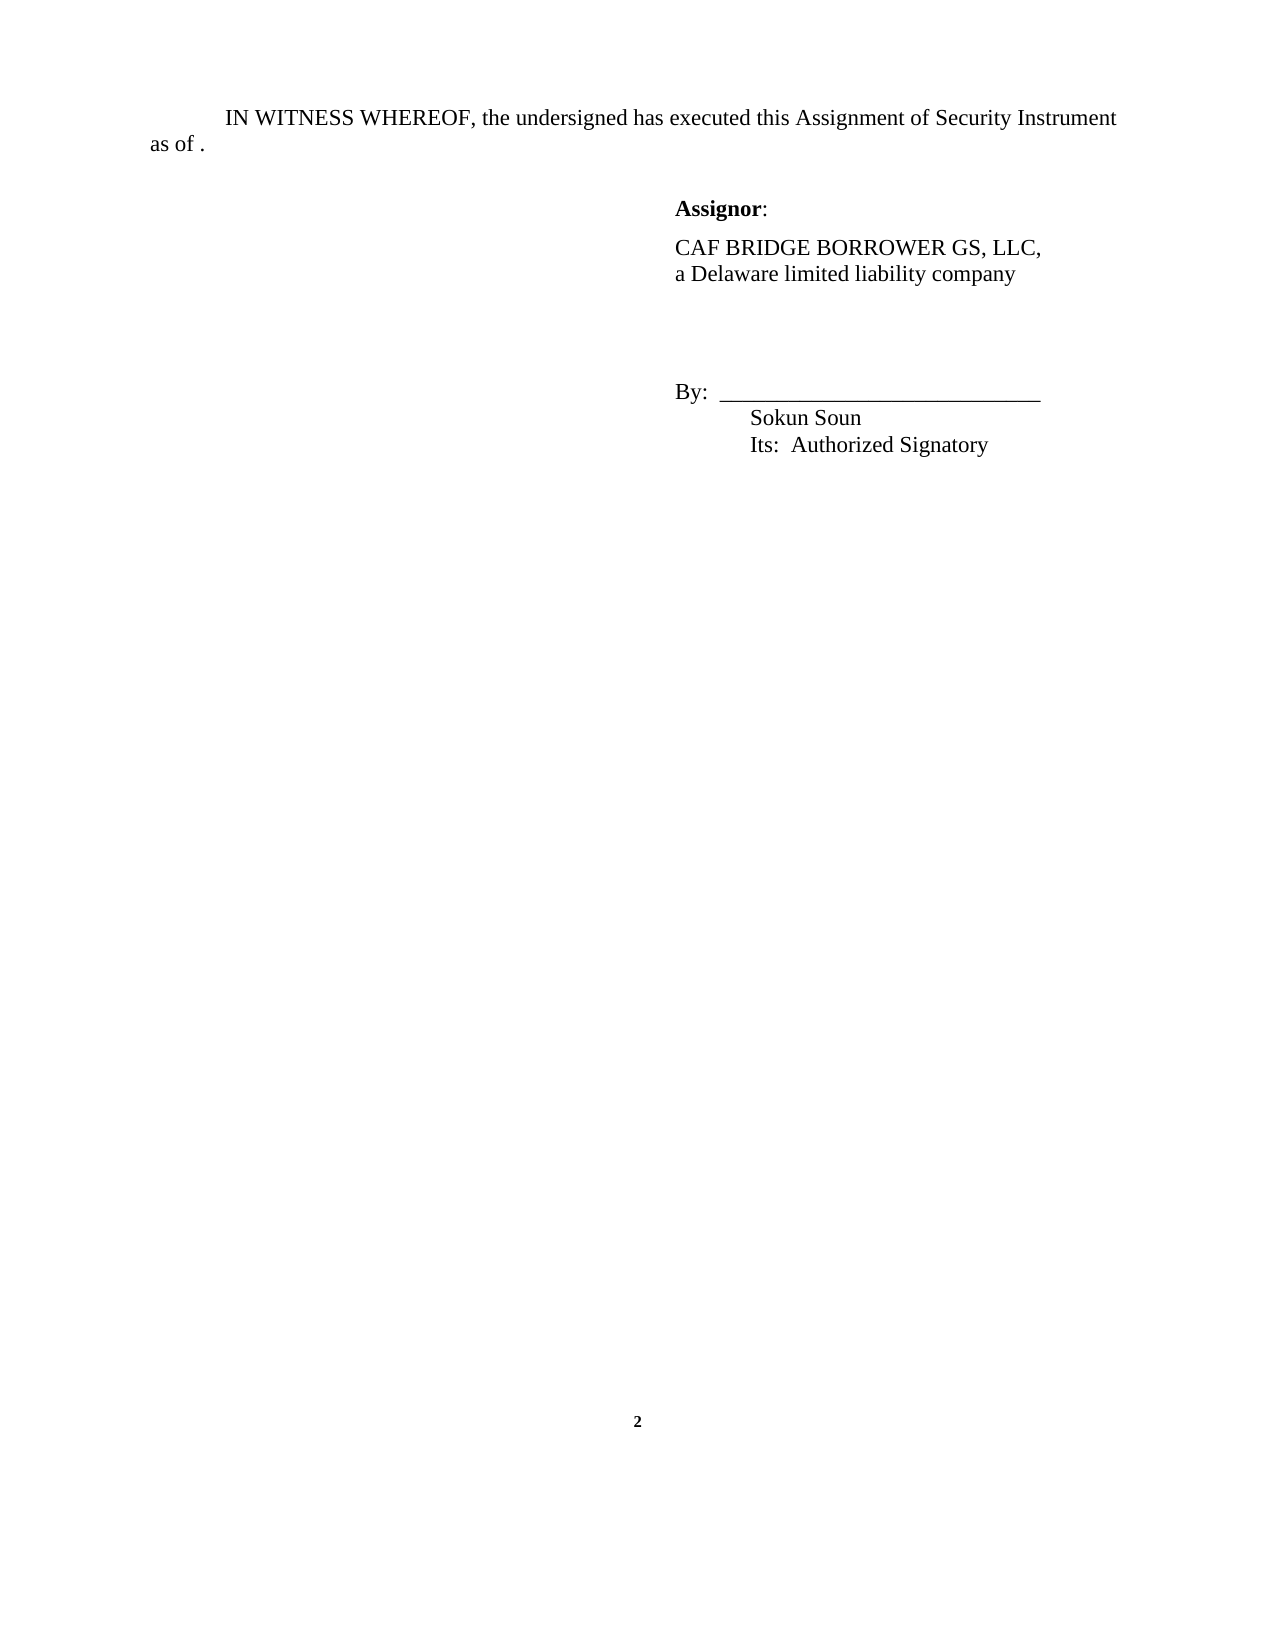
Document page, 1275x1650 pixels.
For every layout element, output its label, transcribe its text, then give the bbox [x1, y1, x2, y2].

text By: ____________________________ [675, 378, 1125, 404]
text Sokun Soun Its: Authorized Signatory [750, 404, 1125, 457]
text CAF BRIDGE BORROWER GS, LLC, a Delaware limited liability company [675, 234, 1125, 316]
text 2 [150, 1412, 1125, 1431]
text Assignor: [675, 195, 1125, 222]
text IN WITNESS WHEREOF, the undersigned has executed this Assignment of Security Instrument as of . [150, 104, 1125, 156]
